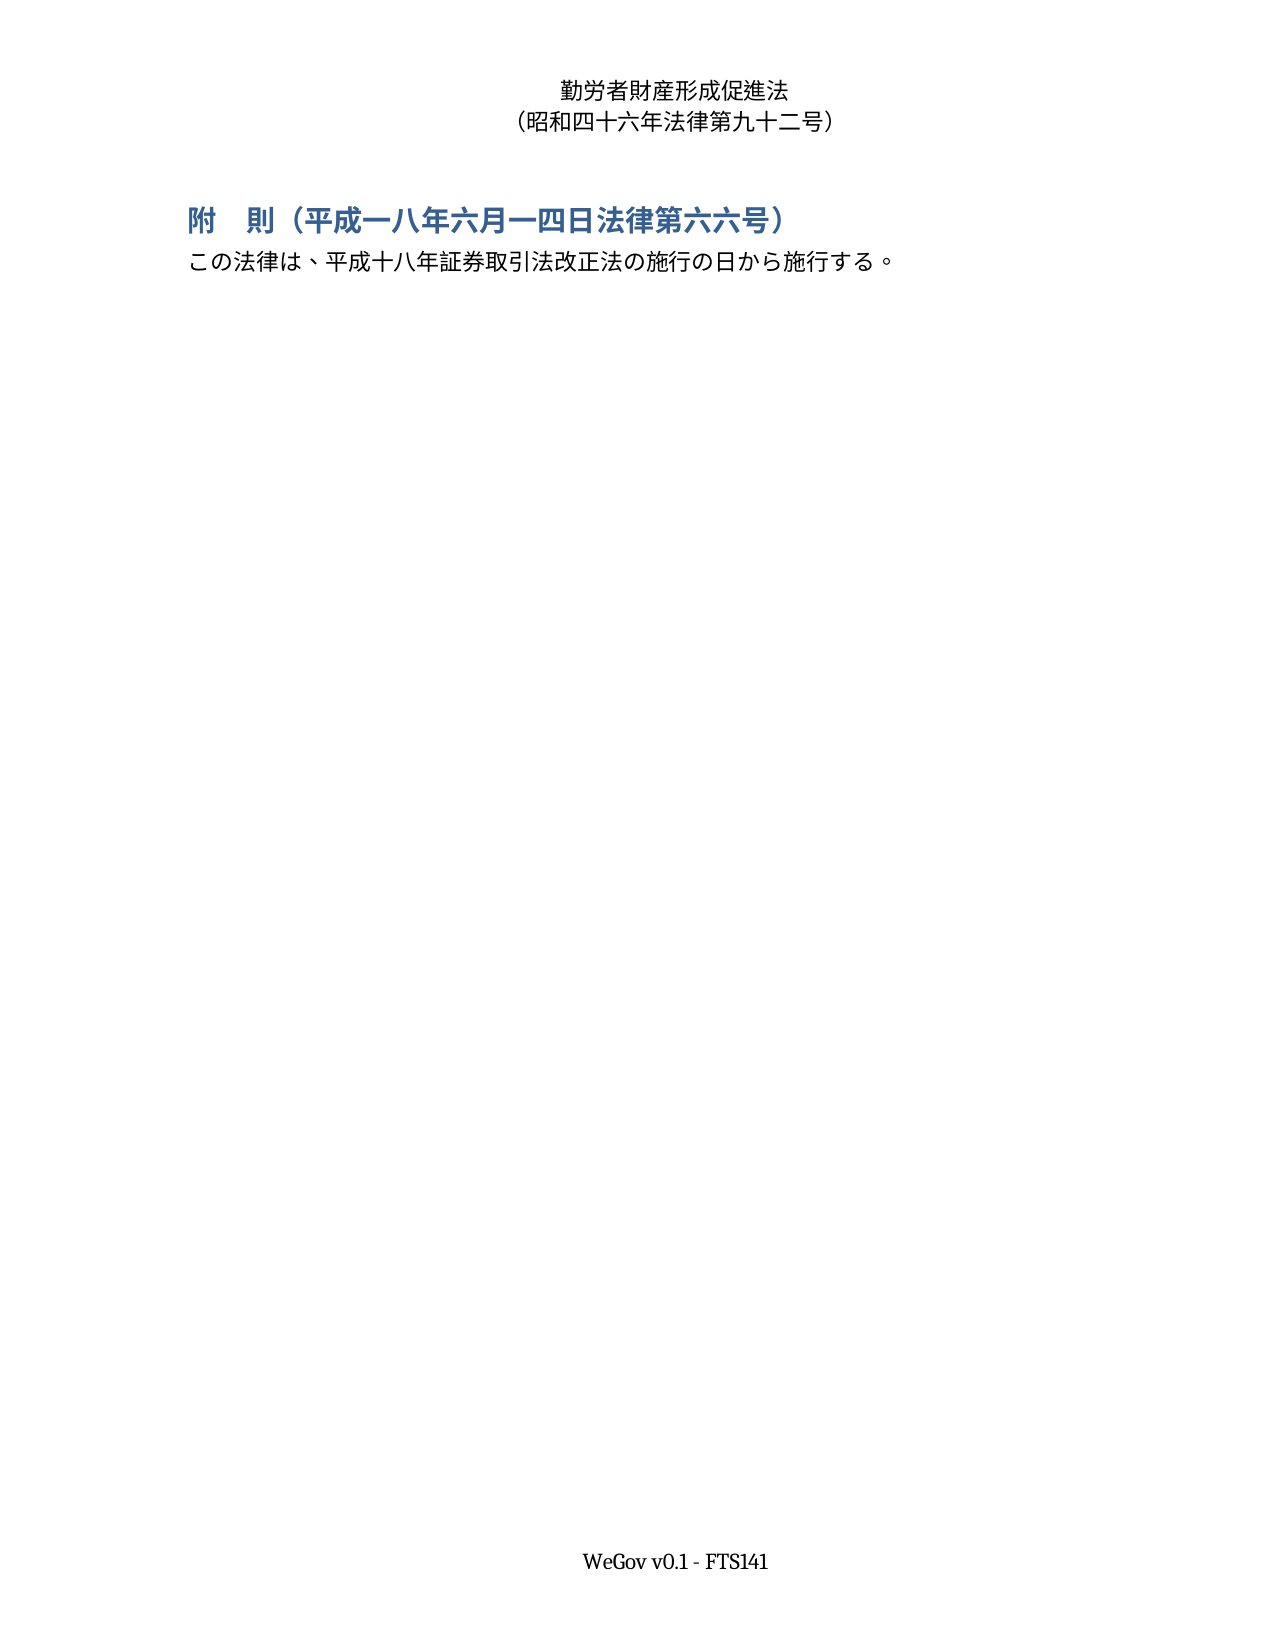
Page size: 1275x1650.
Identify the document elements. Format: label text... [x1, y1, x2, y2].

text この法律は、平成十八年証券取引法改正法の施行の日から施行する。 [187, 246, 1087, 277]
subtitle 附 則（平成一八年六月一四日法律第六六号） [187, 200, 1087, 240]
